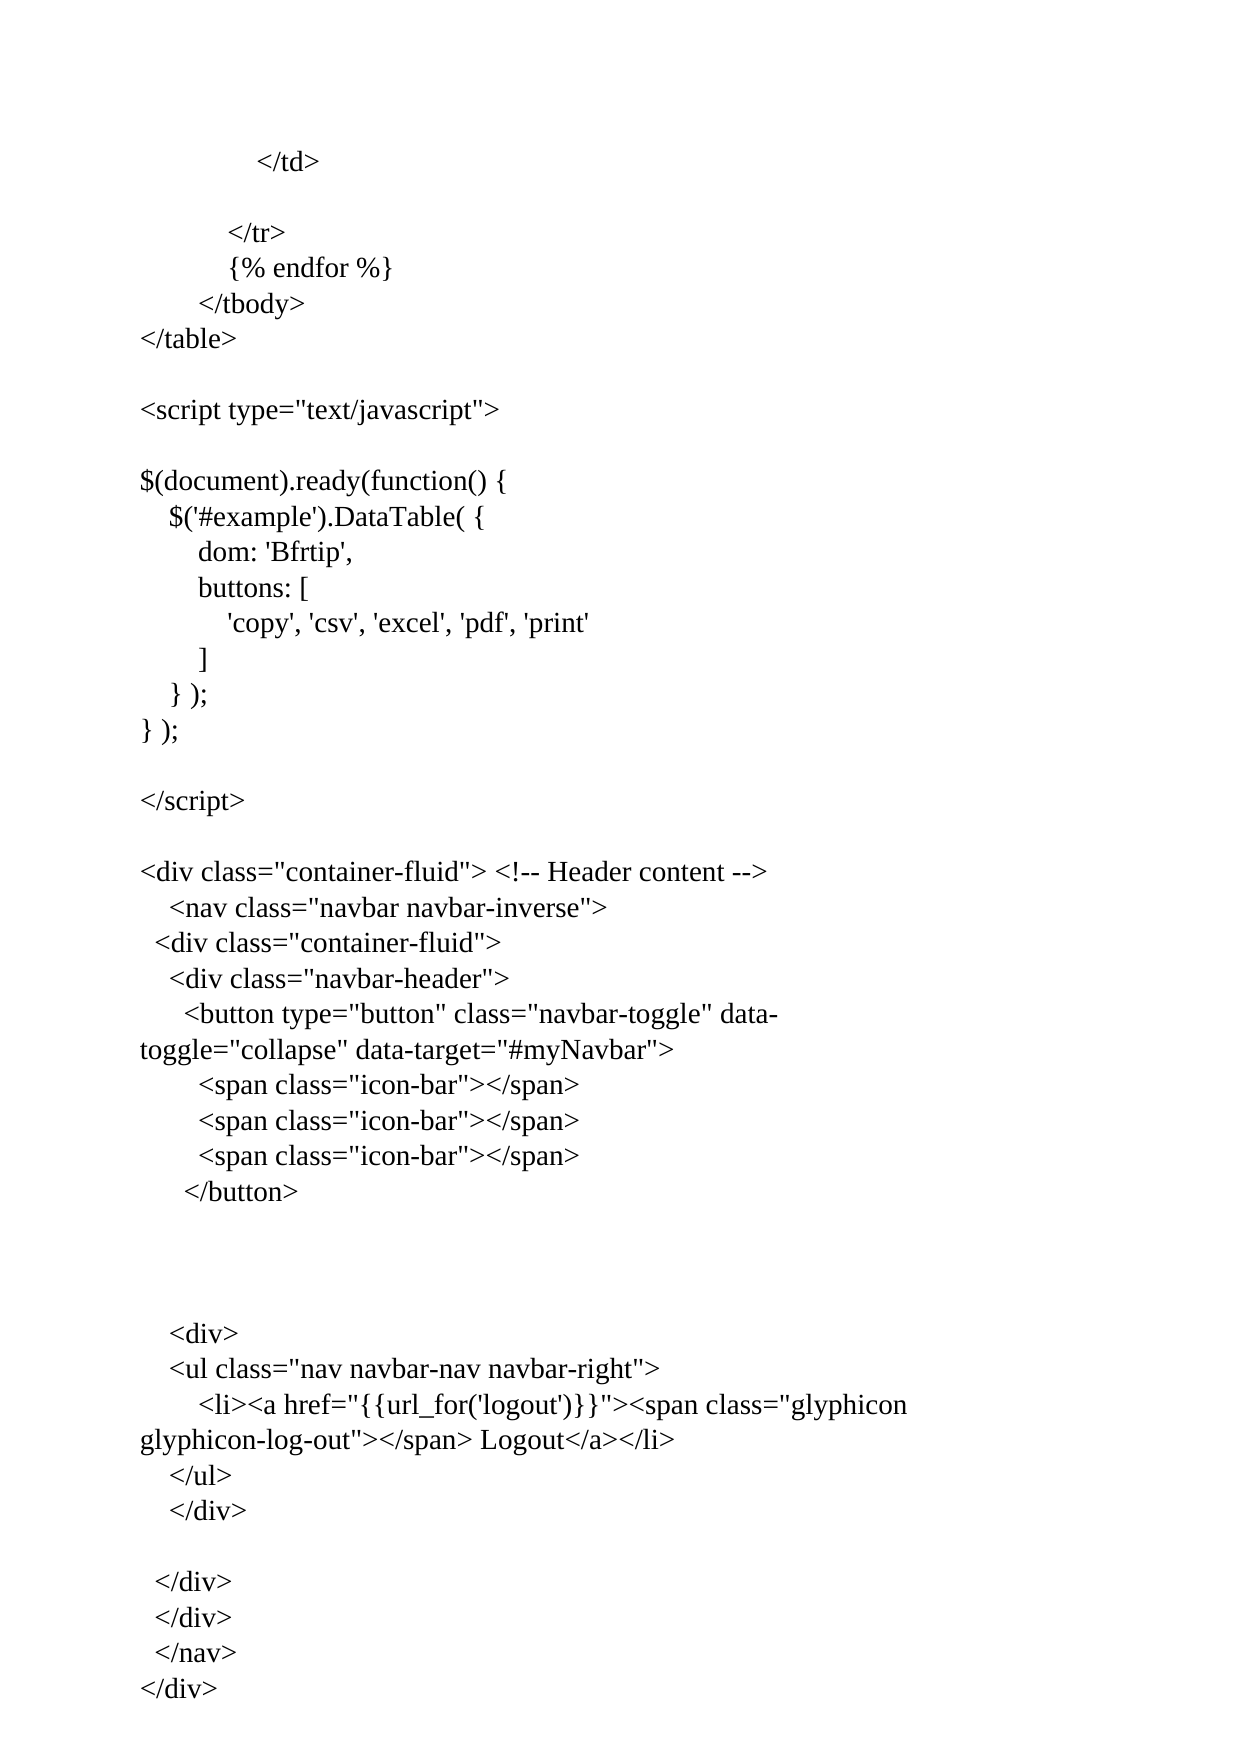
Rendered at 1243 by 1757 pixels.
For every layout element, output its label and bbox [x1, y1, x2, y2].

text [139, 144, 945, 1705]
